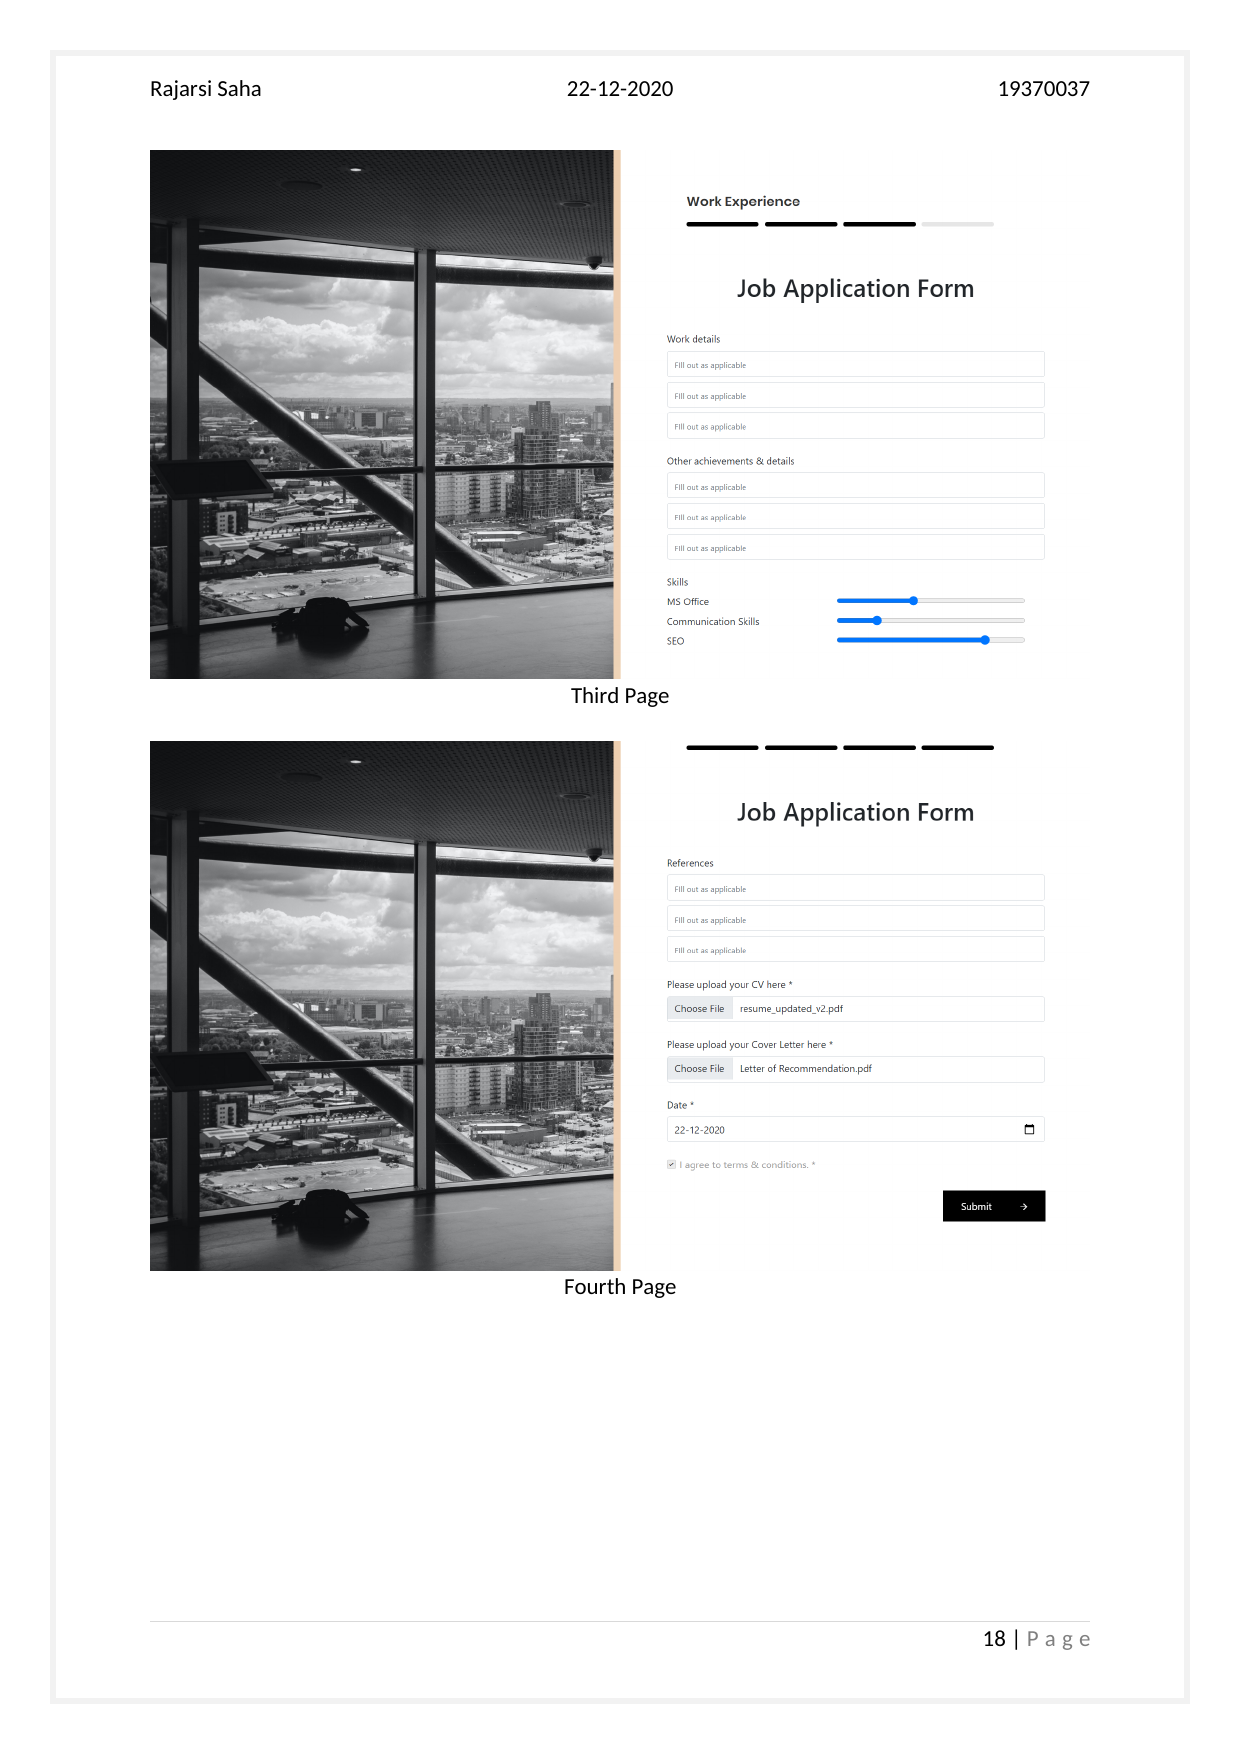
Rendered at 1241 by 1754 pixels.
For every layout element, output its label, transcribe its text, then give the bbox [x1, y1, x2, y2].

text Third Page [150, 681, 1090, 709]
text Fourth Page [150, 1272, 1090, 1301]
picture [150, 741, 1091, 1271]
picture [150, 150, 1091, 679]
